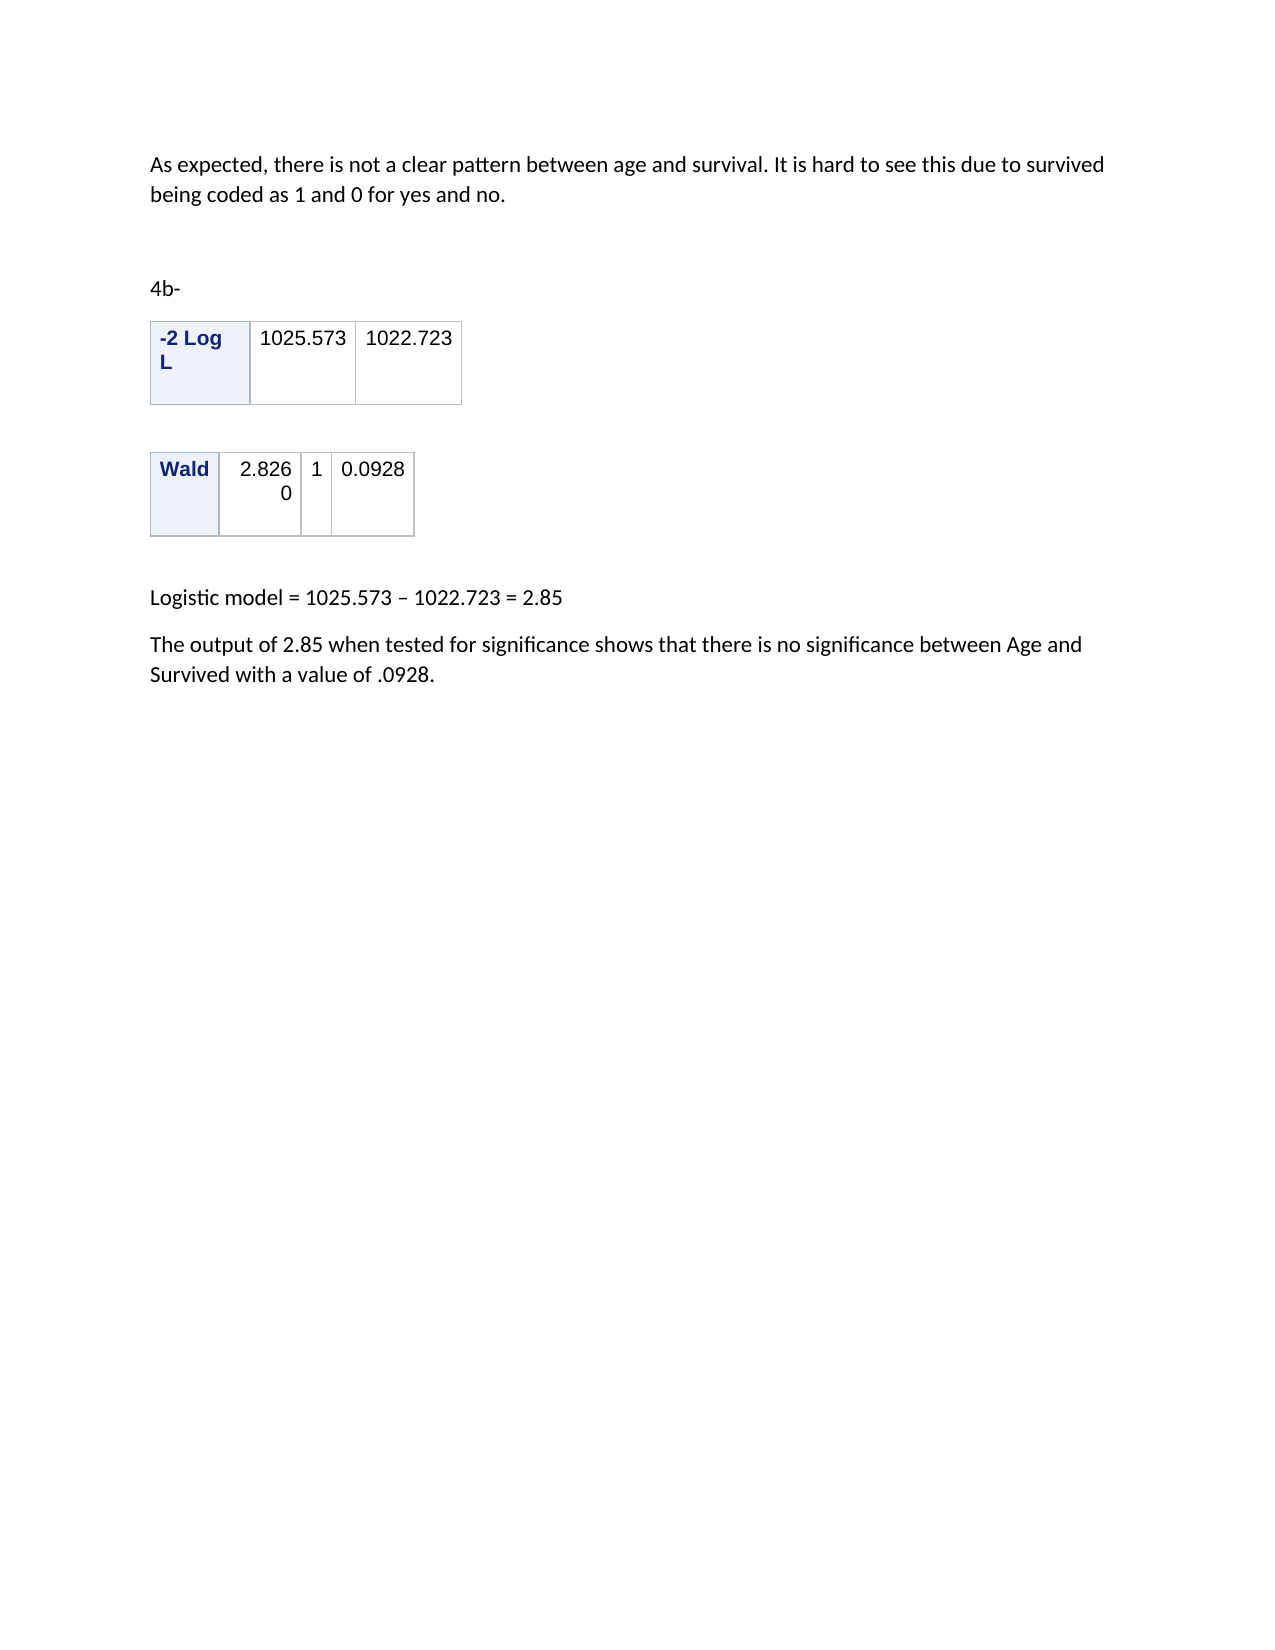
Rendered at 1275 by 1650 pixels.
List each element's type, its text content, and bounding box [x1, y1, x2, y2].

text As expected, there is not a clear pattern between age and survival. It is hard to see this due to survived being coded as 1 and 0 for yes and no. [150, 150, 1125, 208]
text The output of 2.85 when tested for significance shows that there is no significance between Age and Survived with a value of .0928. [150, 630, 1125, 688]
table_header 1025.573 [251, 322, 355, 404]
text Logistic model = 1025.573 – 1022.723 = 2.85 [150, 583, 1125, 611]
table_header -2 Log L [151, 322, 249, 404]
table_header 0.0928 [332, 453, 413, 535]
table_header 1022.723 [356, 322, 461, 404]
table_header 1 [302, 453, 331, 535]
table_header 2.8260 [220, 453, 300, 535]
text 4b- [150, 274, 1125, 302]
table_header Wald [151, 453, 218, 535]
